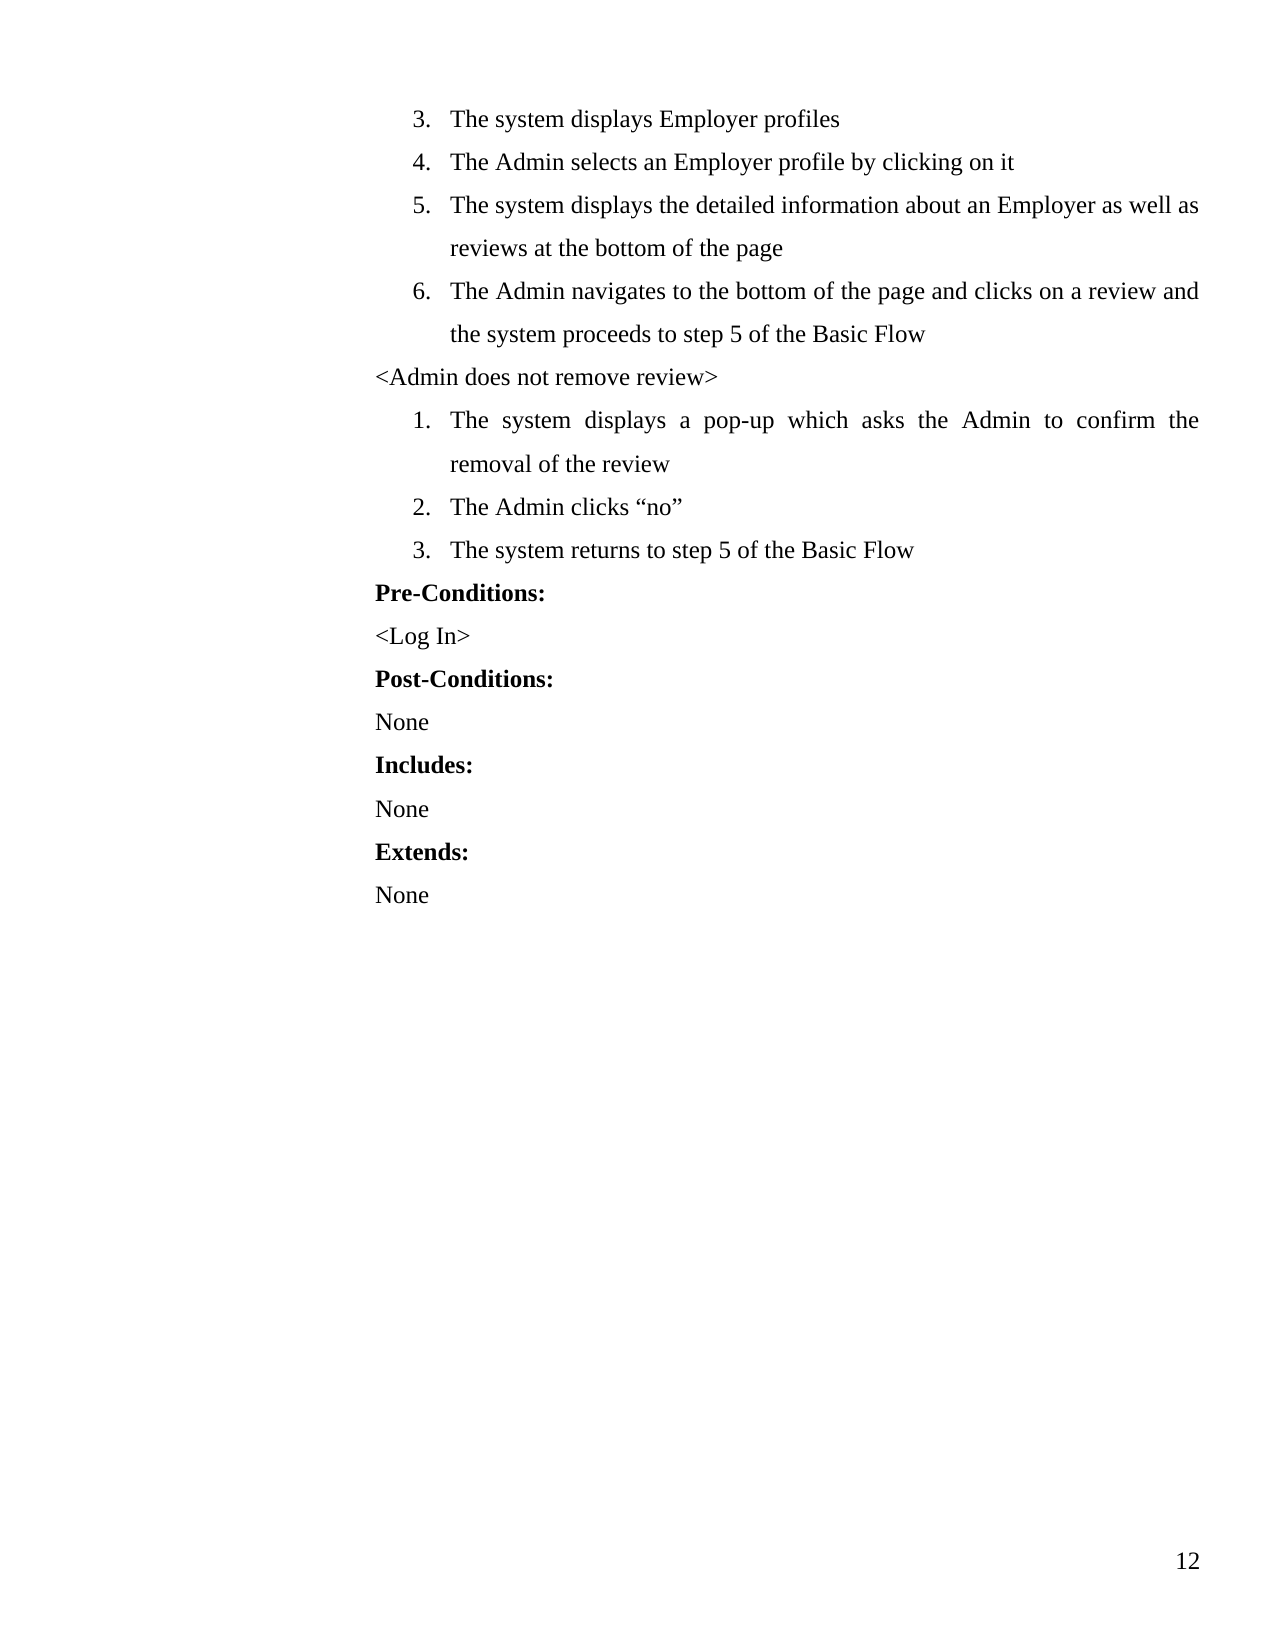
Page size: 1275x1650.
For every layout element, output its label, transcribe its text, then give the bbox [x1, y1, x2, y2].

list The Admin navigates to the bottom of the page and clicks on a review and the system proceeds to step 5 of the Basic Flow [412, 276, 1200, 348]
list The system displays a pop-up which asks the Admin to confirm the removal of the review [412, 406, 1200, 477]
text None [375, 707, 1200, 736]
list The system returns to step 5 of the Basic Flow [412, 535, 1200, 564]
text <Log In> [375, 621, 1200, 650]
list The system displays Employer profiles [412, 104, 1200, 132]
text None [375, 880, 1200, 909]
list The Admin selects an Employer profile by clicking on it [412, 147, 1200, 176]
text Includes: [375, 751, 1200, 779]
text None [375, 794, 1200, 822]
text Post-Conditions: [375, 664, 1200, 693]
text <Admin does not remove review> [375, 362, 1200, 391]
text Extends: [375, 837, 1200, 866]
text Pre-Conditions: [375, 578, 1200, 607]
list The Admin clicks “no” [412, 492, 1200, 521]
list The system displays the detailed information about an Employer as well as reviews at the bottom of the page [412, 190, 1200, 262]
